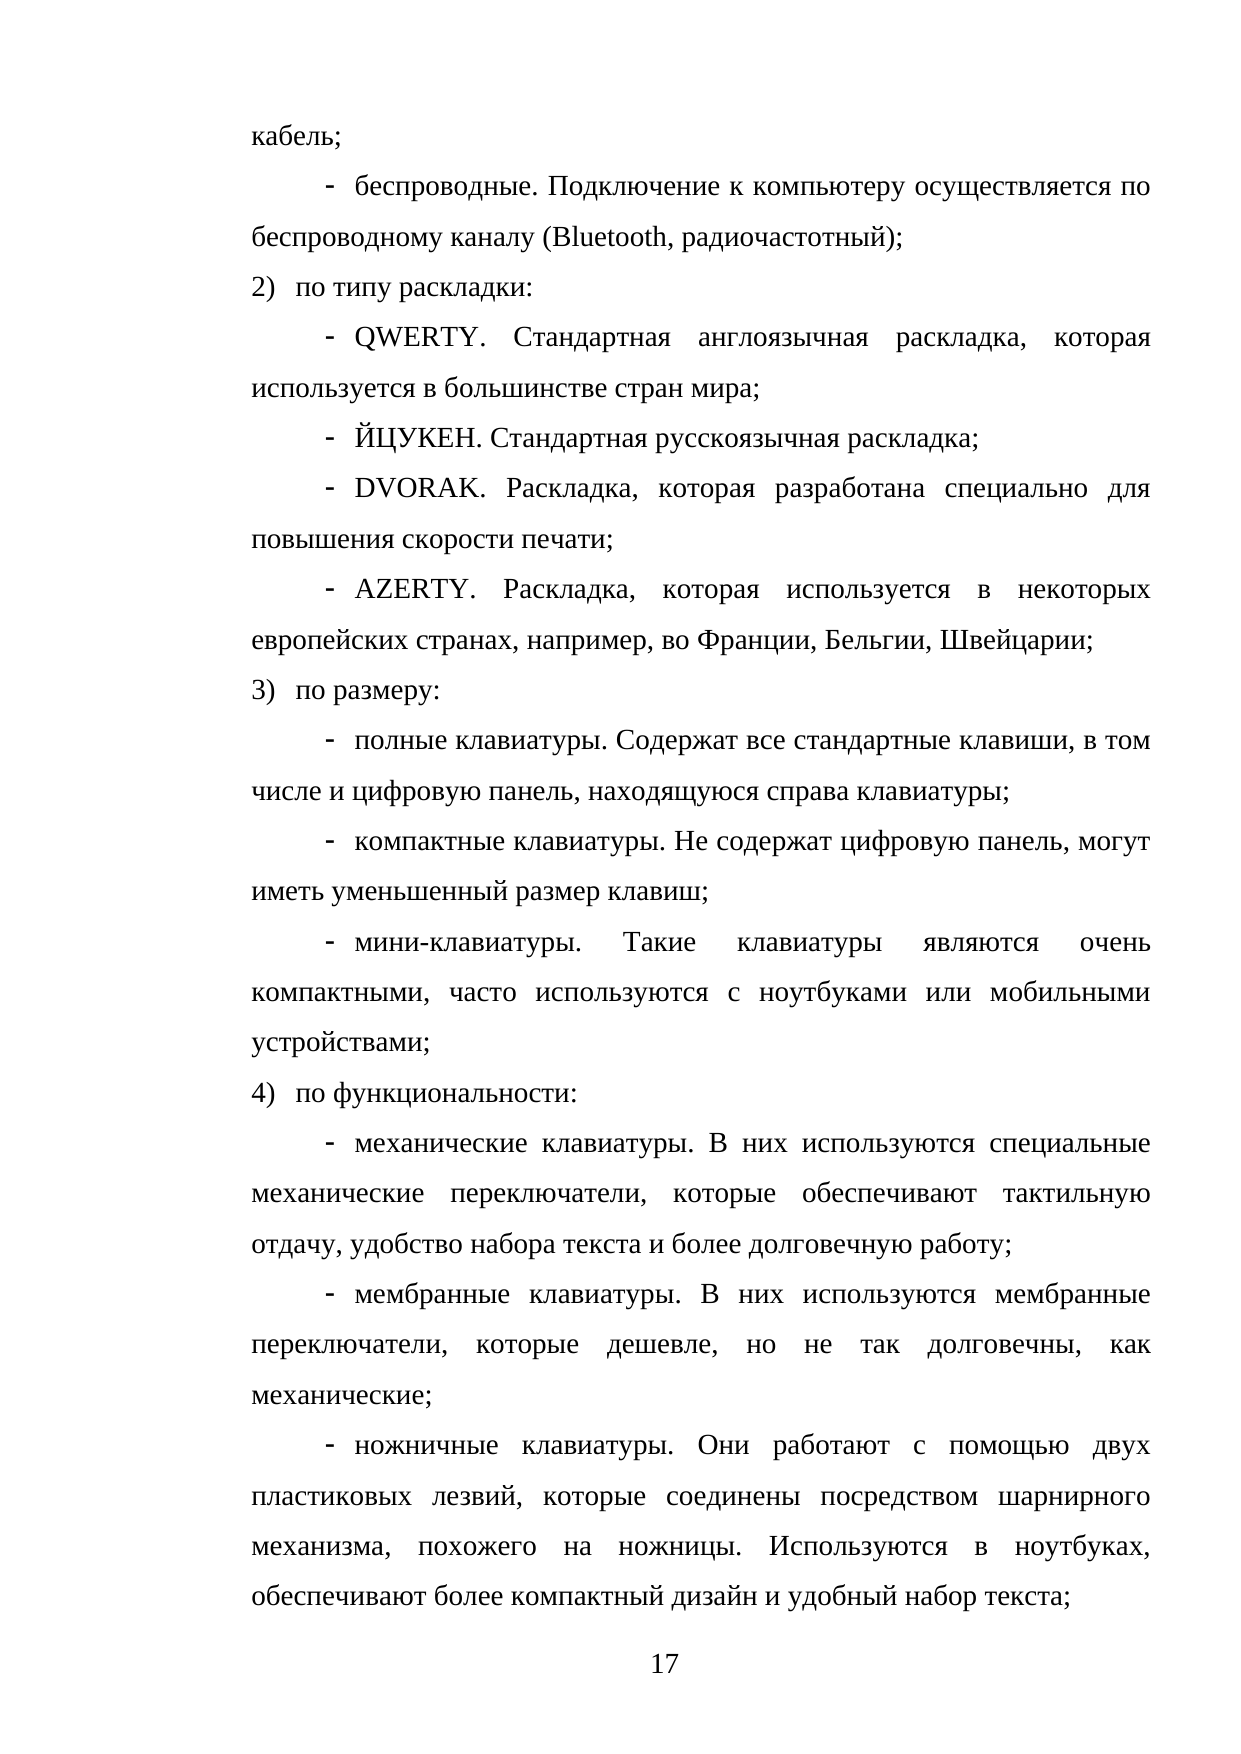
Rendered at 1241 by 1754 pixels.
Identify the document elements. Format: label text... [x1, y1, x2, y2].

list QWERTY. Стандартная англоязычная раскладка, которая используется в большинстве стран мира; [251, 319, 1152, 403]
list AZERTY. Раскладка, которая используется в некоторых европейских странах, например, во Франции, Бельгии, Швейцарии; [251, 571, 1152, 655]
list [251, 118, 1152, 152]
list ножничные клавиатуры. Они работают с помощью двух пластиковых лезвий, которые соединены посредством шарнирного механизма, похожего на ножницы. Используются в ноутбуках, обеспечивают более компактный дизайн и удобный набор текста; [251, 1427, 1152, 1612]
list полные клавиатуры. Содержат все стандартные клавиши, в том числе и цифровую панель, находящуюся справа клавиатуры; [251, 722, 1152, 806]
list механические клавиатуры. В них используются специальные механические переключатели, которые обеспечивают тактильную отдачу, удобство набора текста и более долговечную работу; [251, 1125, 1152, 1259]
list по типу раскладки: [177, 269, 1152, 303]
list мини-клавиатуры. Такие клавиатуры являются очень компактными, часто используются с ноутбуками или мобильными устройствами; [251, 924, 1152, 1058]
list компактные клавиатуры. Не содержат цифровую панель, могут иметь уменьшенный размер клавиш; [251, 823, 1152, 907]
list ЙЦУКЕН. Стандартная русскоязычная раскладка; [251, 420, 1152, 454]
list беспроводные. Подключение к компьютеру осуществляется по беспроводному каналу (Bluetooth, радиочастотный); [251, 168, 1152, 252]
list по функциональности: [177, 1075, 1152, 1108]
list мембранные клавиатуры. В них используются мембранные переключатели, которые дешевле, но не так долговечны, как механические; [251, 1276, 1152, 1411]
list DVORAK. Раскладка, которая разработана специально для повышения скорости печати; [251, 471, 1152, 554]
list по размеру: [177, 672, 1152, 706]
